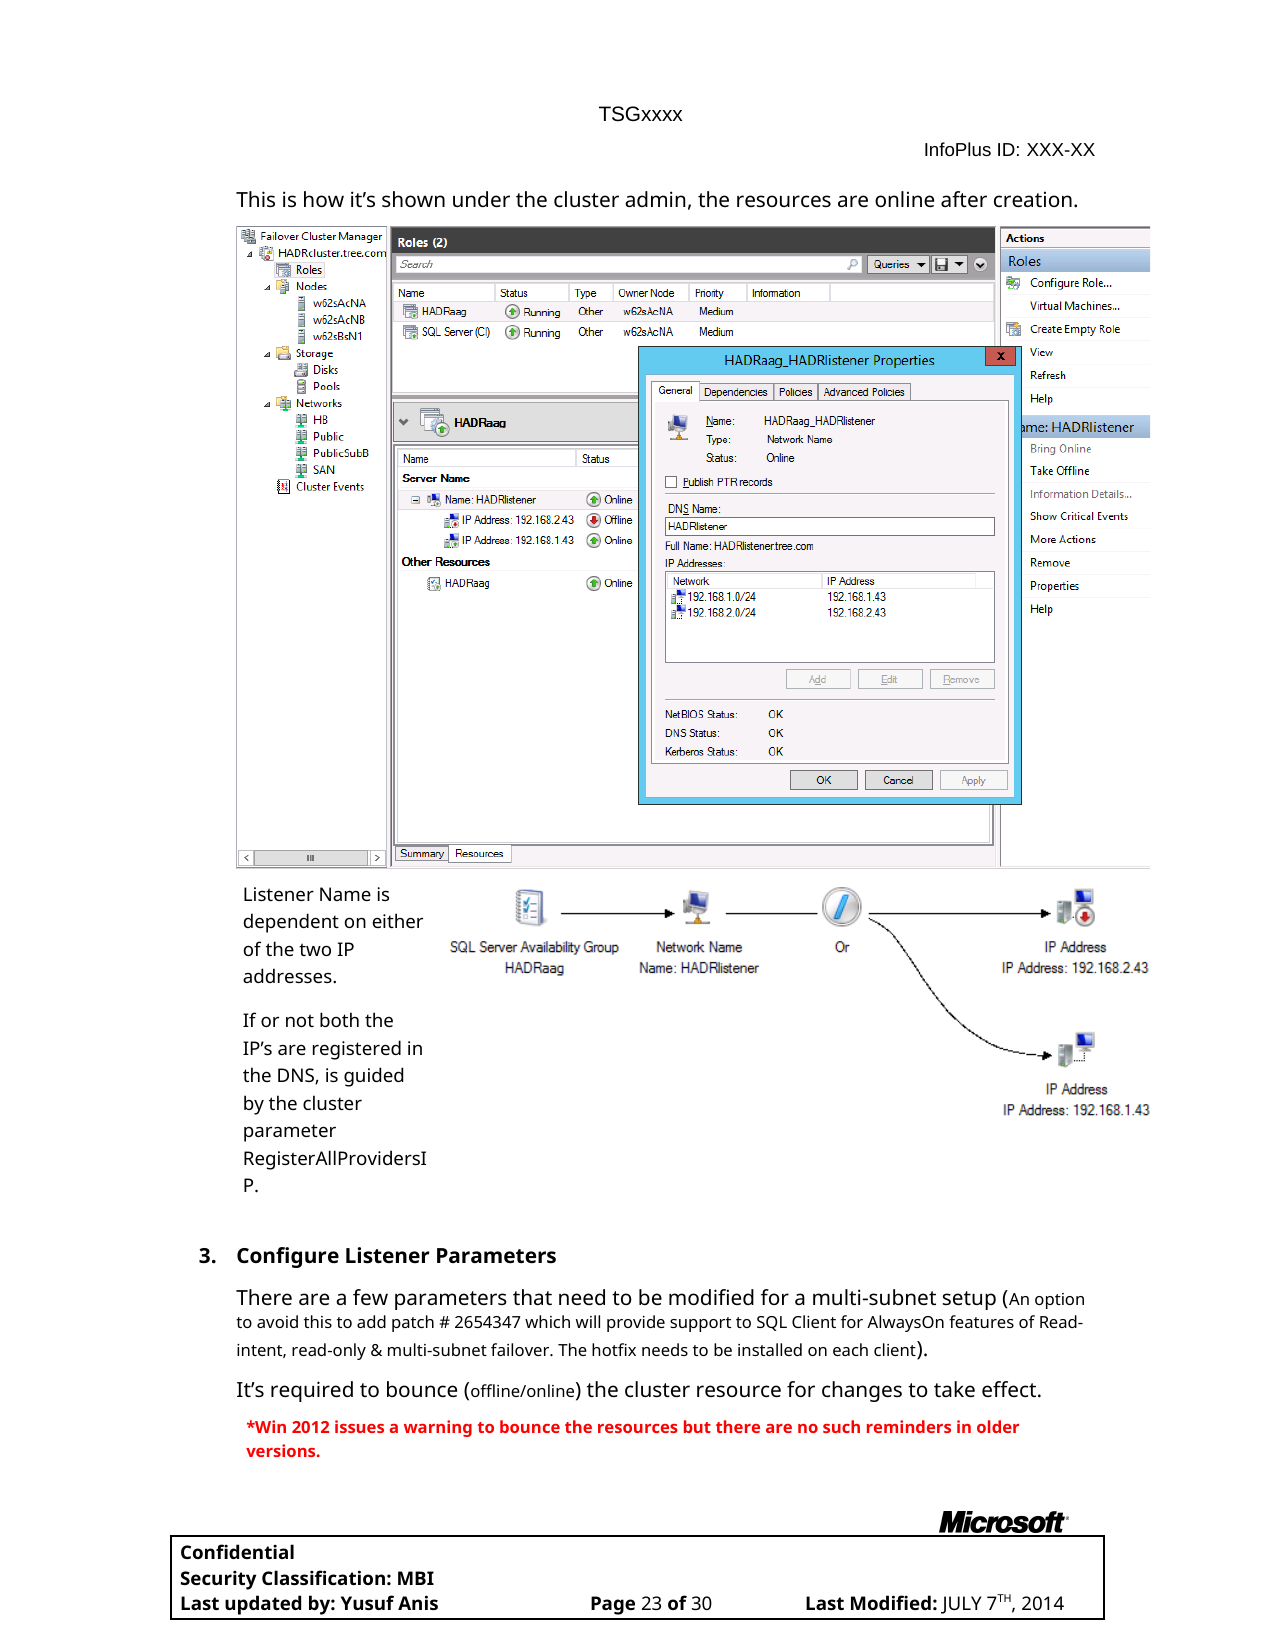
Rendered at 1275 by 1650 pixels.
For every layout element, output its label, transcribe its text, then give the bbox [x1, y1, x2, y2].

picture [939, 1511, 1069, 1533]
text *Win 2012 issues a warning to bounce the resources but there are no such reminders in older versions. [246, 1416, 1095, 1463]
picture [450, 880, 1150, 1119]
picture [236, 226, 1151, 869]
text This is how it’s shown under the cluster admin, the resources are online after creation. [236, 185, 1095, 214]
list Configure Listener Parameters [199, 1242, 1095, 1270]
text It’s required to bounce (offline/online) the cluster resource for changes to take effect. [236, 1375, 1095, 1403]
table_header [439, 881, 1161, 1217]
table_header Listener Name is dependent on either of the two IP addresses. If or not both the IP’s are registered in the DNS, is guided by the cluster parameter RegisterAllProvidersIP. [231, 881, 439, 1217]
text There are a few parameters that need to be modified for a multi-subnet setup (An option to avoid this to add patch # 2654347 which will provide support to SQL Client for AlwaysOn features of Read-intent, read-only & multi-subnet failover. The hotfix needs to be installed on each client). [236, 1283, 1095, 1362]
